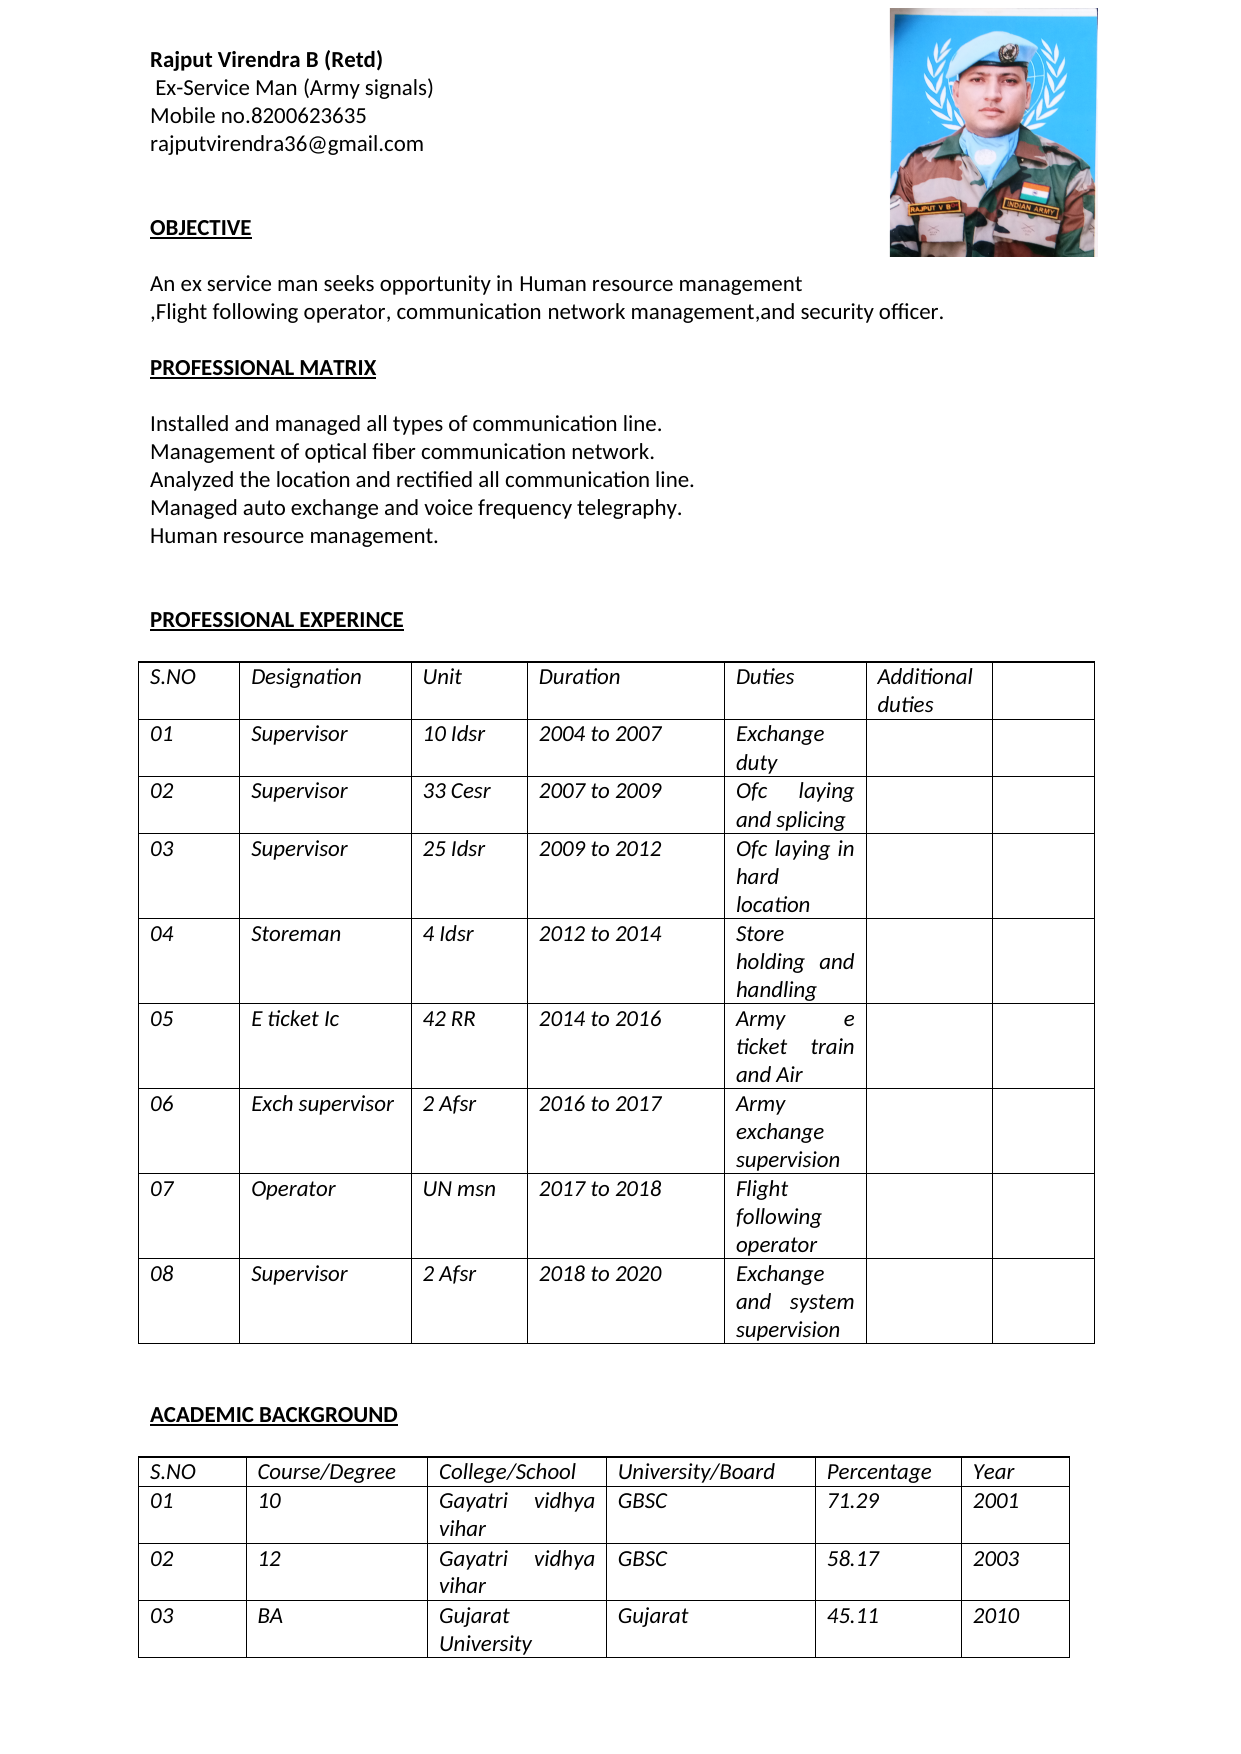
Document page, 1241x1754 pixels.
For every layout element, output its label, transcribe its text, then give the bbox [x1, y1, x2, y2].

table_cell 2004 to 2007 [528, 720, 724, 776]
table_cell 03 [139, 1601, 246, 1657]
table_cell 2 Afsr [412, 1089, 527, 1173]
table_cell 2003 [962, 1544, 1069, 1600]
table_cell 25 Idsr [412, 834, 527, 918]
table_cell 2012 to 2014 [528, 919, 724, 1003]
table_cell [867, 777, 992, 833]
table_header Unit [412, 663, 527, 718]
text Mobile no.8200623635 [150, 101, 889, 129]
text Management of optical fiber communication network. [150, 437, 1090, 465]
table_cell [867, 720, 992, 776]
table_cell 02 [139, 1544, 246, 1600]
table_cell BA [247, 1601, 427, 1657]
table_cell Exchange and system supervision [725, 1259, 866, 1343]
table_cell [867, 1259, 992, 1343]
table_cell 58.17 [816, 1544, 961, 1600]
table_cell Operator [240, 1174, 411, 1258]
table_cell 4 Idsr [412, 919, 527, 1003]
table_header Year [962, 1458, 1069, 1486]
table_cell Exch supervisor [240, 1089, 411, 1173]
table_cell [867, 919, 992, 1003]
text PROFESSIONAL MATRIX [150, 353, 1090, 381]
table_cell Gayatri vidhya vihar [428, 1544, 606, 1600]
table_cell 02 [139, 777, 239, 833]
text ACADEMIC BACKGROUND [150, 1400, 1090, 1428]
table_header Percentage [816, 1458, 961, 1486]
table_cell 33 Cesr [412, 777, 527, 833]
table_cell [867, 834, 992, 918]
table_cell 2014 to 2016 [528, 1004, 724, 1088]
table_cell Store holding and handling [725, 919, 866, 1003]
table_cell [993, 834, 1094, 918]
table_cell Ofc laying in hard location [725, 834, 866, 918]
table_cell [993, 1259, 1094, 1343]
text Rajput Virendra B (Retd) [150, 45, 889, 73]
table_cell Storeman [240, 919, 411, 1003]
table_cell 05 [139, 1004, 239, 1088]
table_cell 2017 to 2018 [528, 1174, 724, 1258]
table_cell 71.29 [816, 1487, 961, 1543]
table_cell Army e ticket train and Air [725, 1004, 866, 1088]
table_header Additional duties [867, 663, 992, 718]
table_cell [993, 1174, 1094, 1258]
table_cell Ofc laying and splicing [725, 777, 866, 833]
table_cell 03 [139, 834, 239, 918]
picture [889, 8, 1098, 257]
table_cell [867, 1089, 992, 1173]
table_cell GBSC [607, 1487, 815, 1543]
table_cell 2016 to 2017 [528, 1089, 724, 1173]
table_cell Supervisor [240, 834, 411, 918]
table_header Course/Degree [247, 1458, 427, 1486]
text rajputvirendra36@gmail.com [150, 129, 889, 157]
table_cell 08 [139, 1259, 239, 1343]
text OBJECTIVE [150, 213, 889, 241]
table_cell 2018 to 2020 [528, 1259, 724, 1343]
table_cell E ticket Ic [240, 1004, 411, 1088]
table_header Designation [240, 663, 411, 718]
text Ex-Service Man (Army signals) [150, 73, 889, 101]
table_header S.NO [139, 663, 239, 718]
table_cell 2 Afsr [412, 1259, 527, 1343]
table_cell [993, 720, 1094, 776]
table_cell 01 [139, 1487, 246, 1543]
table_cell Gujarat University [428, 1601, 606, 1657]
table_cell [867, 1174, 992, 1258]
table_cell Supervisor [240, 777, 411, 833]
text Installed and managed all types of communication line. [150, 409, 1090, 437]
table_cell 42 RR [412, 1004, 527, 1088]
table_cell [993, 1089, 1094, 1173]
table_cell Army exchange supervision [725, 1089, 866, 1173]
table_header S.NO [139, 1458, 246, 1486]
table_cell 12 [247, 1544, 427, 1600]
table_cell [993, 777, 1094, 833]
table_cell 2007 to 2009 [528, 777, 724, 833]
table_cell [867, 1004, 992, 1088]
table_cell UN msn [412, 1174, 527, 1258]
table_cell [993, 1004, 1094, 1088]
text An ex service man seeks opportunity in Human resource management [150, 269, 1090, 297]
text PROFESSIONAL EXPERINCE [150, 605, 1090, 633]
text Managed auto exchange and voice frequency telegraphy. [150, 493, 1090, 521]
table_cell Supervisor [240, 1259, 411, 1343]
text Human resource management. [150, 521, 1090, 549]
table_cell 10 [247, 1487, 427, 1543]
table_cell 01 [139, 720, 239, 776]
table_cell Flight following operator [725, 1174, 866, 1258]
table_cell 2001 [962, 1487, 1069, 1543]
table_header Duration [528, 663, 724, 718]
table_cell [993, 919, 1094, 1003]
table_cell Gujarat [607, 1601, 815, 1657]
table_cell GBSC [607, 1544, 815, 1600]
table_cell 45.11 [816, 1601, 961, 1657]
table_cell 10 Idsr [412, 720, 527, 776]
table_cell 2010 [962, 1601, 1069, 1657]
table_cell Exchange duty [725, 720, 866, 776]
table_header Duties [725, 663, 866, 718]
table_cell Supervisor [240, 720, 411, 776]
text Analyzed the location and rectified all communication line. [150, 465, 1090, 493]
table_header [993, 663, 1094, 718]
table_cell 2009 to 2012 [528, 834, 724, 918]
table_cell 06 [139, 1089, 239, 1173]
text ,Flight following operator, communication network management,and security officer. [150, 297, 1090, 325]
table_cell Gayatri vidhya vihar [428, 1487, 606, 1543]
table_cell 07 [139, 1174, 239, 1258]
table_header University/Board [607, 1458, 815, 1486]
table_header College/School [428, 1458, 606, 1486]
table_cell 04 [139, 919, 239, 1003]
